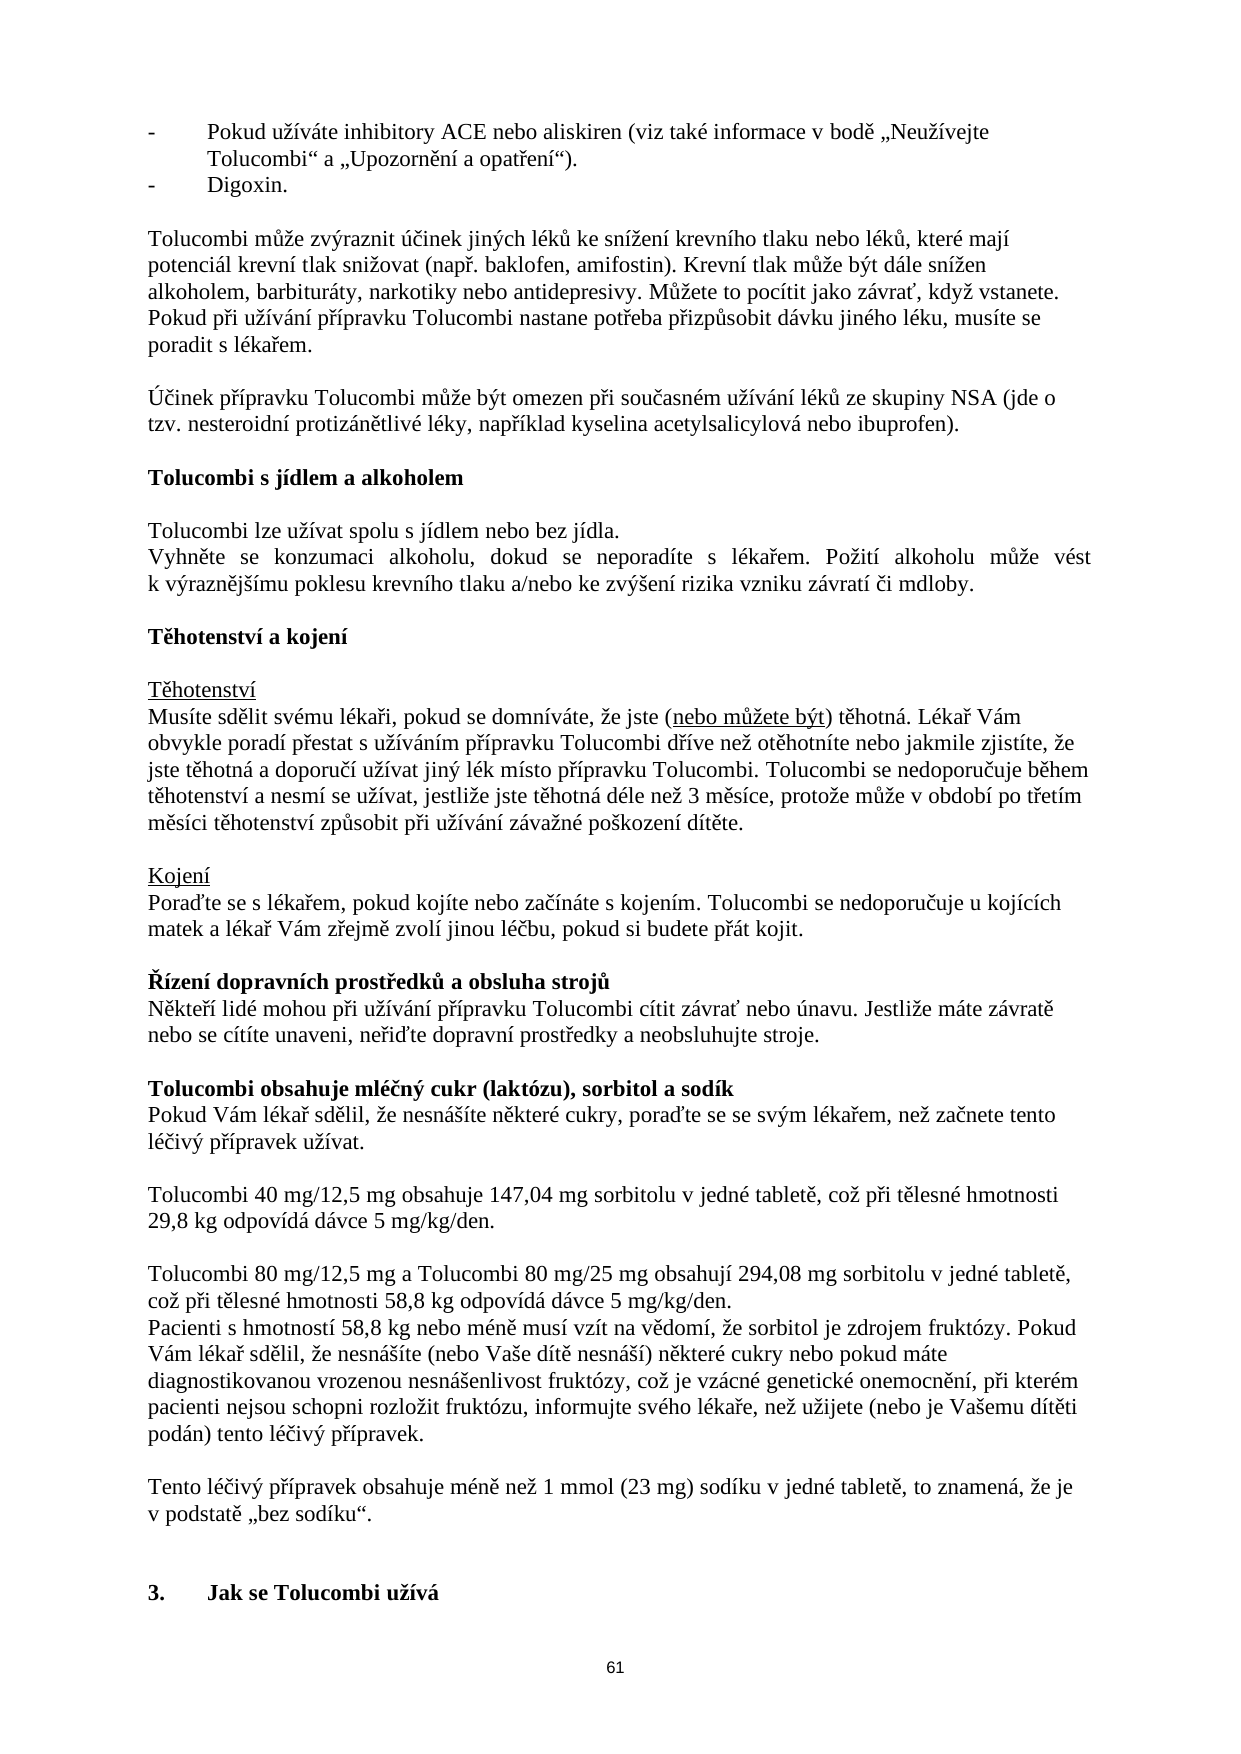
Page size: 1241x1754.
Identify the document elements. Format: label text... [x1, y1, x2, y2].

text Těhotenství [148, 676, 1092, 702]
list 3. Jak se Tolucombi užívá [148, 1579, 1092, 1606]
text Pacienti s hmotností 58,8 kg nebo méně musí vzít na vědomí, že sorbitol je zdrojem fruktózy. Pokud Vám lékař sdělil, že nesnášíte (nebo Vaše dítě nesnáší) některé cukry nebo pokud máte diagnostikovanou vrozenou nesnášenlivost fruktózy, což je vzácné genetické onemocnění, při kterém pacienti nejsou schopni rozložit fruktózu, informujte svého lékaře, než užijete (nebo je Vašemu dítěti podán) tento léčivý přípravek. [148, 1313, 1092, 1446]
text Poraďte se s lékařem, pokud kojíte nebo začínáte s kojením. Tolucombi se nedoporučuje u kojících matek a lékař Vám zřejmě zvolí jinou léčbu, pokud si budete přát kojit. [148, 888, 1092, 942]
list Digoxin. [148, 171, 1093, 198]
text Tolucombi obsahuje mléčný cukr (laktózu), sorbitol a sodík [148, 1074, 1092, 1101]
text Vyhněte se konzumaci alkoholu, dokud se neporadíte s lékařem. Požití alkoholu může vést k výraznějšímu poklesu krevního tlaku a/nebo ke zvýšení rizika vzniku závratí či mdloby. [148, 543, 1092, 596]
text Tolucombi s jídlem a alkoholem [148, 463, 1092, 490]
list Pokud užíváte inhibitory ACE nebo aliskiren (viz také informace v bodě „Neužívejte Tolucombi“ a „Upozornění a opatření“). [148, 118, 1093, 171]
text Někteří lidé mohou při užívání přípravku Tolucombi cítit závrať nebo únavu. Jestliže máte závratě nebo se cítíte unaveni, neřiďte dopravní prostředky a neobsluhujte stroje. [148, 995, 1092, 1048]
text Těhotenství a kojení [148, 623, 1092, 649]
text Kojení [148, 862, 1092, 888]
text Musíte sdělit svému lékaři, pokud se domníváte, že jste (nebo můžete být) těhotná. Lékař Vám obvykle poradí přestat s užíváním přípravku Tolucombi dříve než otěhotníte nebo jakmile zjistíte, že jste těhotná a doporučí užívat jiný lék místo přípravku Tolucombi. Tolucombi se nedoporučuje během těhotenství a nesmí se užívat, jestliže jste těhotná déle než 3 měsíce, protože může v období po třetím měsíci těhotenství způsobit při užívání závažné poškození dítěte. [148, 702, 1092, 835]
text Tolucombi lze užívat spolu s jídlem nebo bez jídla. [148, 517, 1092, 543]
text Pokud Vám lékař sdělil, že nesnášíte některé cukry, poraďte se se svým lékařem, než začnete tento léčivý přípravek užívat. [148, 1101, 1092, 1154]
text Tolucombi může zvýraznit účinek jiných léků ke snížení krevního tlaku nebo léků, které mají potenciál krevní tlak snižovat (např. baklofen, amifostin). Krevní tlak může být dále snížen alkoholem, barbituráty, narkotiky nebo antidepresivy. Můžete to pocítit jako závrať, když vstanete. Pokud při užívání přípravku Tolucombi nastane potřeba přizpůsobit dávku jiného léku, musíte se poradit s lékařem. [148, 224, 1092, 357]
text Tolucombi 80 mg/12,5 mg a Tolucombi 80 mg/25 mg obsahují 294,08 mg sorbitolu v jedné tabletě, což při tělesné hmotnosti 58,8 kg odpovídá dávce 5 mg/kg/den. [148, 1260, 1092, 1313]
text Tento léčivý přípravek obsahuje méně než 1 mmol (23 mg) sodíku v jedné tabletě, to znamená, že je v podstatě „bez sodíku“. [148, 1473, 1092, 1526]
text Účinek přípravku Tolucombi může být omezen při současném užívání léků ze skupiny NSA (jde o tzv. nesteroidní protizánětlivé léky, například kyselina acetylsalicylová nebo ibuprofen). [148, 384, 1092, 437]
text Řízení dopravních prostředků a obsluha strojů [148, 968, 1092, 995]
text Tolucombi 40 mg/12,5 mg obsahuje 147,04 mg sorbitolu v jedné tabletě, což při tělesné hmotnosti 29,8 kg odpovídá dávce 5 mg/kg/den. [148, 1181, 1092, 1234]
